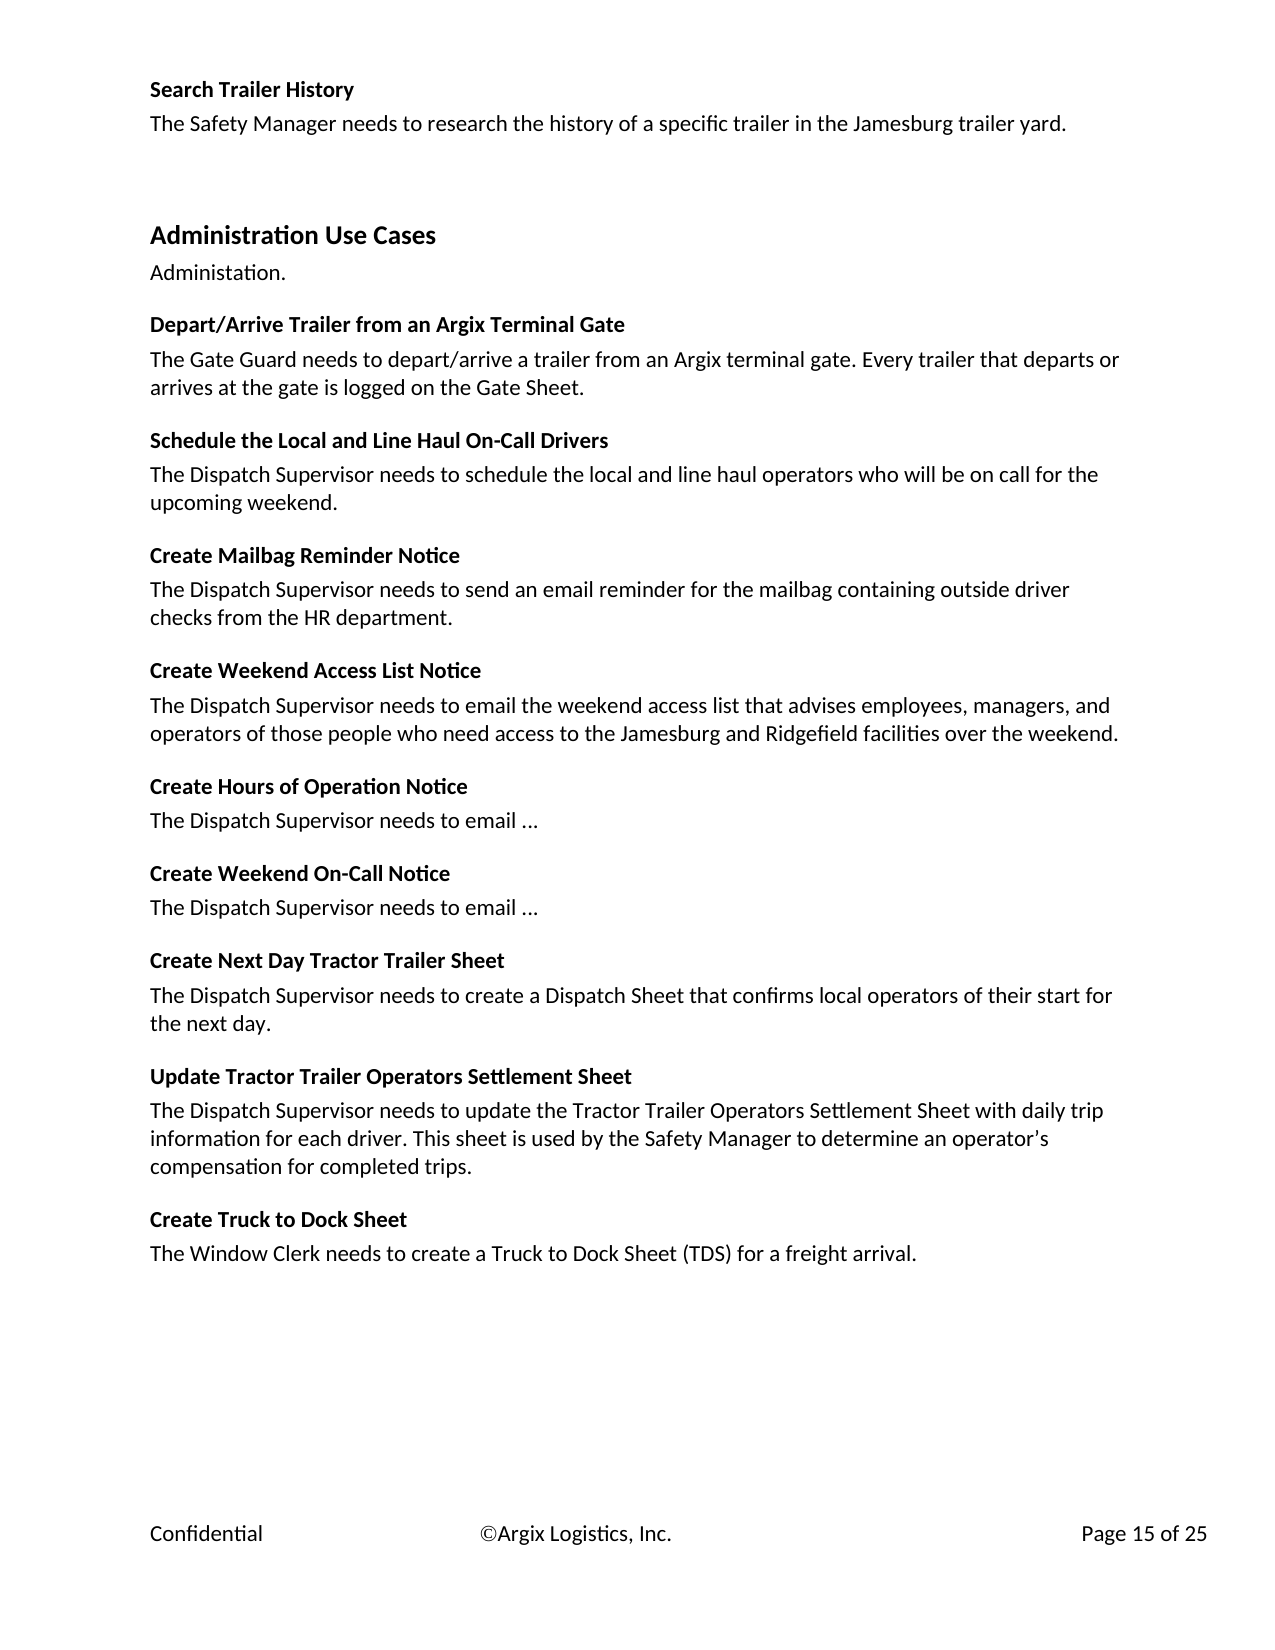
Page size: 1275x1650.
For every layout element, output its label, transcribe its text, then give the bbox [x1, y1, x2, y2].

text The Safety Manager needs to research the history of a specific trailer in the Jamesburg trailer yard. [150, 109, 1125, 137]
text The Gate Guard needs to depart/arrive a trailer from an Argix terminal gate. Every trailer that departs or arrives at the gate is logged on the Gate Sheet. [150, 345, 1125, 401]
text The Dispatch Supervisor needs to email the weekend access list that advises employees, managers, and operators of those people who need access to the Jamesburg and Ridgefield facilities over the weekend. [150, 691, 1125, 747]
text The Dispatch Supervisor needs to email ... [150, 893, 1125, 921]
subtitle Administration Use Cases [150, 218, 1125, 251]
subtitle Depart/Arrive Trailer from an Argix Terminal Gate [150, 311, 1125, 339]
subtitle Search Trailer History [150, 75, 1125, 103]
subtitle Create Next Day Tractor Trailer Sheet [150, 946, 1125, 974]
text The Dispatch Supervisor needs to create a Dispatch Sheet that confirms local operators of their start for the next day. [150, 981, 1125, 1037]
text Administation. [150, 258, 1125, 286]
text The Window Clerk needs to create a Truck to Dock Sheet (TDS) for a freight arrival. [150, 1239, 1125, 1267]
subtitle Update Tractor Trailer Operators Settlement Sheet [150, 1062, 1125, 1090]
subtitle Create Truck to Dock Sheet [150, 1205, 1125, 1233]
text The Dispatch Supervisor needs to schedule the local and line haul operators who will be on call for the upcoming weekend. [150, 460, 1125, 516]
subtitle Create Hours of Operation Notice [150, 772, 1125, 800]
text The Dispatch Supervisor needs to update the Tractor Trailer Operators Settlement Sheet with daily trip information for each driver. This sheet is used by the Safety Manager to determine an operator’s compensation for completed trips. [150, 1096, 1125, 1180]
subtitle Schedule the Local and Line Haul On-Call Drivers [150, 426, 1125, 454]
subtitle Create Mailbag Reminder Notice [150, 541, 1125, 569]
text The Dispatch Supervisor needs to email ... [150, 806, 1125, 834]
text The Dispatch Supervisor needs to send an email reminder for the mailbag containing outside driver checks from the HR department. [150, 576, 1125, 632]
subtitle Create Weekend Access List Notice [150, 657, 1125, 684]
subtitle Create Weekend On-Call Notice [150, 859, 1125, 887]
